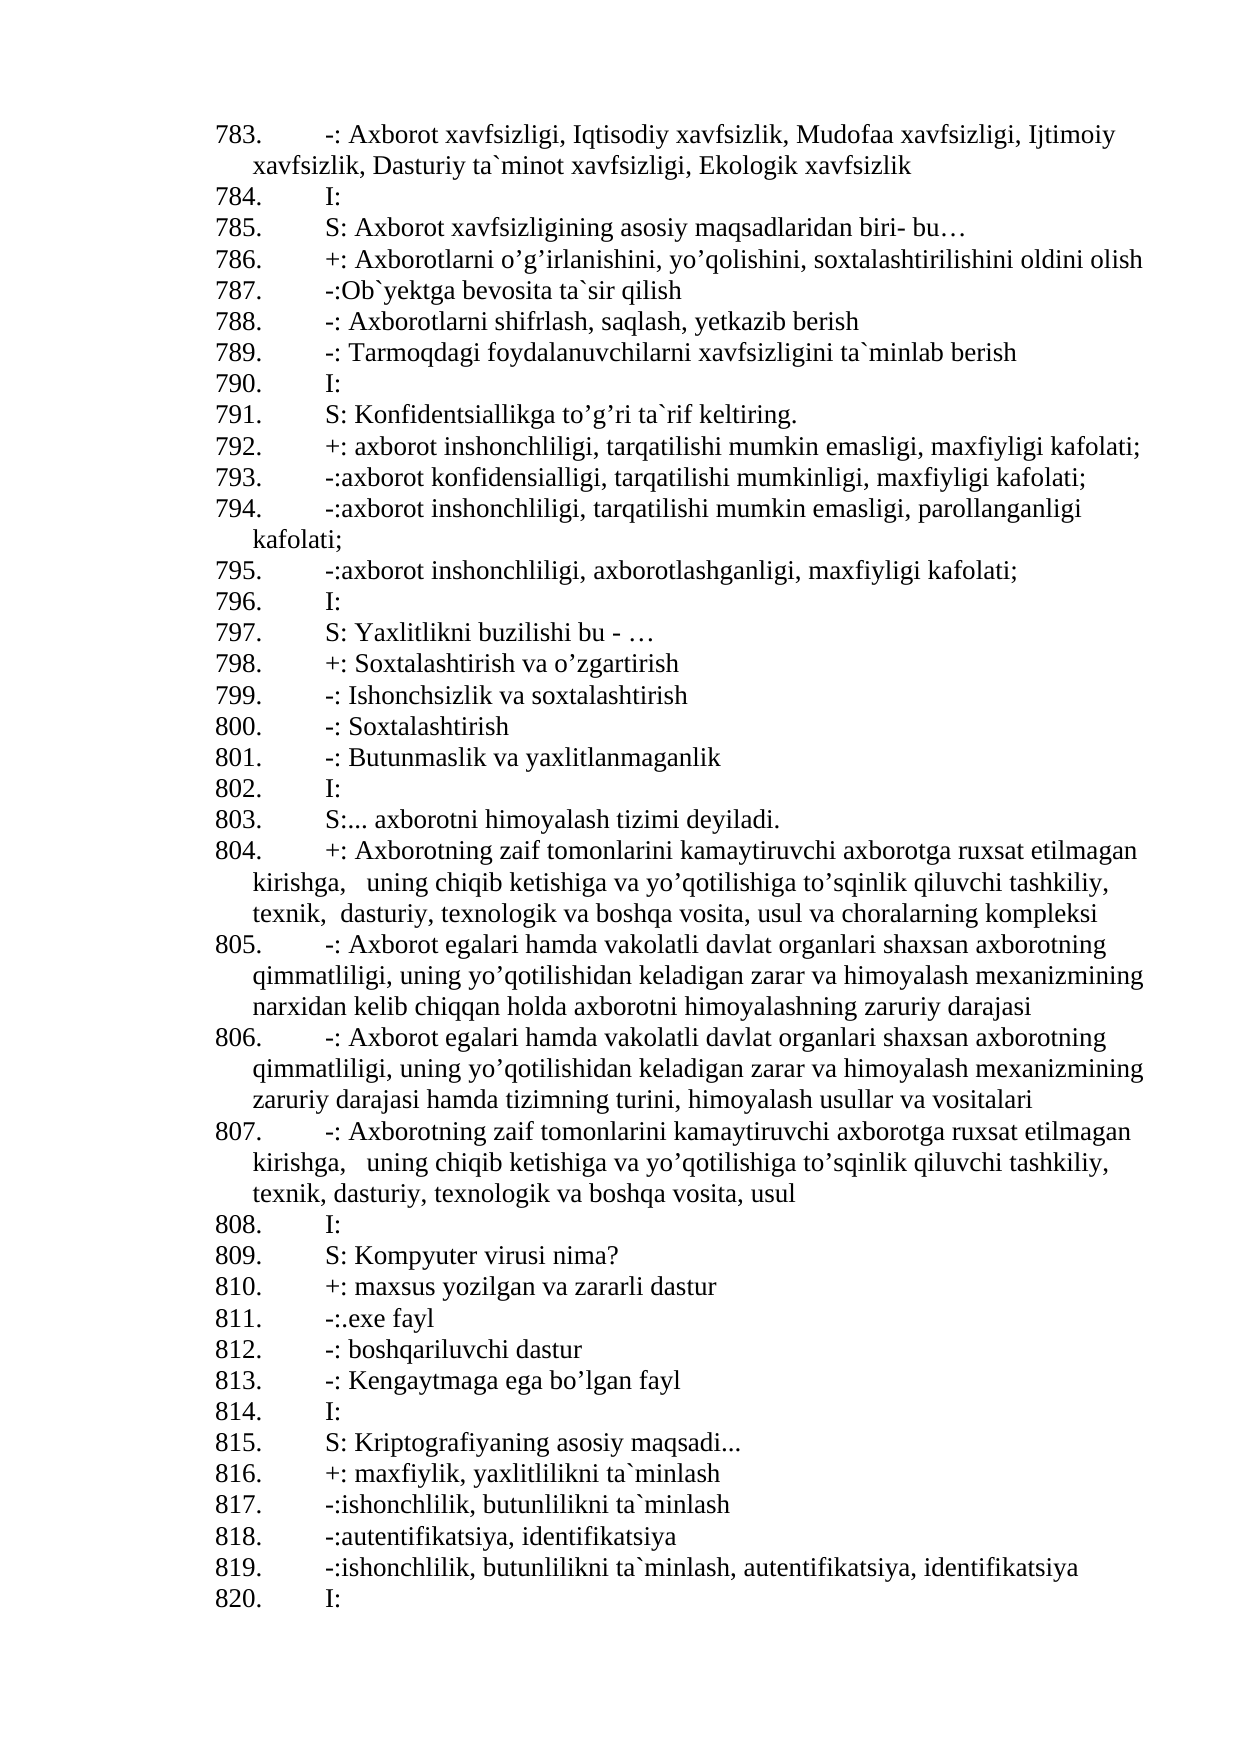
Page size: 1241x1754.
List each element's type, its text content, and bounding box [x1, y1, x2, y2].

list +: Soxtalashtirish va o’zgartirish [215, 648, 1152, 679]
list -: Axborot egalari hamda vakolatli davlat organlari shaxsan axborotning qimmatliligi, uning yo’qotilishidan keladigan zarar va himoyalash mexanizmining narxidan kelib chiqqan holda axborotni himoyalashning zaruriy darajasi [215, 928, 1152, 1021]
list -: Ishonchsizlik va soxtalashtirish [215, 679, 1152, 710]
list S: Konfidentsiallikga to’g’ri ta`rif keltiring. [215, 398, 1152, 429]
list -: boshqariluvchi dastur [215, 1333, 1152, 1364]
list I: [215, 1582, 1152, 1613]
list -:axborot inshonchliligi, tarqatilishi mumkin emasligi, parollanganligi kafolati; [215, 492, 1152, 554]
list -: Axborotning zaif tomonlarini kamaytiruvchi axborotga ruxsat etilmagan kirishga, uning chiqib ketishiga va yo’qotilishiga to’sqinlik qiluvchi tashkiliy, texnik, dasturiy, texnologik va boshqa vosita, usul [215, 1115, 1152, 1208]
list I: [215, 1208, 1152, 1239]
list -:axborot inshonchliligi, axborotlashganligi, maxfiyligi kafolati; [215, 554, 1152, 585]
list -: Tarmoqdagi foydalanuvchilarni xavfsizligini ta`minlab berish [215, 336, 1152, 367]
list I: [215, 180, 1152, 212]
list -:axborot konfidensialligi, tarqatilishi mumkinligi, maxfiyligi kafolati; [215, 461, 1152, 492]
list -: Kengaytmaga ega bo’lgan fayl [215, 1364, 1152, 1395]
list -:ishonchlilik, butunlilikni ta`minlash, autentifikatsiya, identifikatsiya [215, 1551, 1152, 1582]
list I: [215, 772, 1152, 803]
list S:... axborotni himoyalash tizimi deyiladi. [215, 803, 1152, 834]
list +: Axborotlarni o’g’irlanishini, yo’qolishini, soxtalashtirilishini oldini olish [215, 243, 1152, 274]
list I: [215, 1395, 1152, 1426]
list -:autentifikatsiya, identifikatsiya [215, 1520, 1152, 1551]
list S: Yaxlitlikni buzilishi bu - … [215, 616, 1152, 648]
list +: Axborotning zaif tomonlarini kamaytiruvchi axborotga ruxsat etilmagan kirishga, uning chiqib ketishiga va yo’qotilishiga to’sqinlik qiluvchi tashkiliy, texnik, dasturiy, texnologik va boshqa vosita, usul va choralarning kompleksi [215, 834, 1152, 928]
list S: Kriptografiyaning asosiy maqsadi... [215, 1426, 1152, 1457]
list I: [215, 367, 1152, 398]
list S: Axborot xavfsizligining asosiy maqsadlaridan biri- bu… [215, 212, 1152, 243]
list +: maxfiylik, yaxlitlilikni ta`minlash [215, 1457, 1152, 1488]
list -: Axborot xavfsizligi, Iqtisodiy xavfsizlik, Mudofaa xavfsizligi, Ijtimoiy xavfsizlik, Dasturiy ta`minot xavfsizligi, Ekologik xavfsizlik [215, 118, 1152, 180]
list -:Ob`yektga bevosita ta`sir qilish [215, 274, 1152, 305]
list -: Axborot egalari hamda vakolatli davlat organlari shaxsan axborotning qimmatliligi, uning yo’qotilishidan keladigan zarar va himoyalash mexanizmining zaruriy darajasi hamda tizimning turini, himoyalash usullar va vositalari [215, 1021, 1152, 1115]
list -:ishonchlilik, butunlilikni ta`minlash [215, 1488, 1152, 1520]
list I: [215, 585, 1152, 616]
list -: Soxtalashtirish [215, 710, 1152, 741]
list +: maxsus yozilgan va zararli dastur [215, 1271, 1152, 1302]
list +: axborot inshonchliligi, tarqatilishi mumkin emasligi, maxfiyligi kafolati; [215, 429, 1152, 461]
list -:.exe fayl [215, 1302, 1152, 1333]
list S: Kompyuter virusi nima? [215, 1239, 1152, 1271]
list -: Axborotlarni shifrlash, saqlash, yetkazib berish [215, 305, 1152, 336]
list -: Butunmaslik va yaxlitlanmaganlik [215, 741, 1152, 772]
